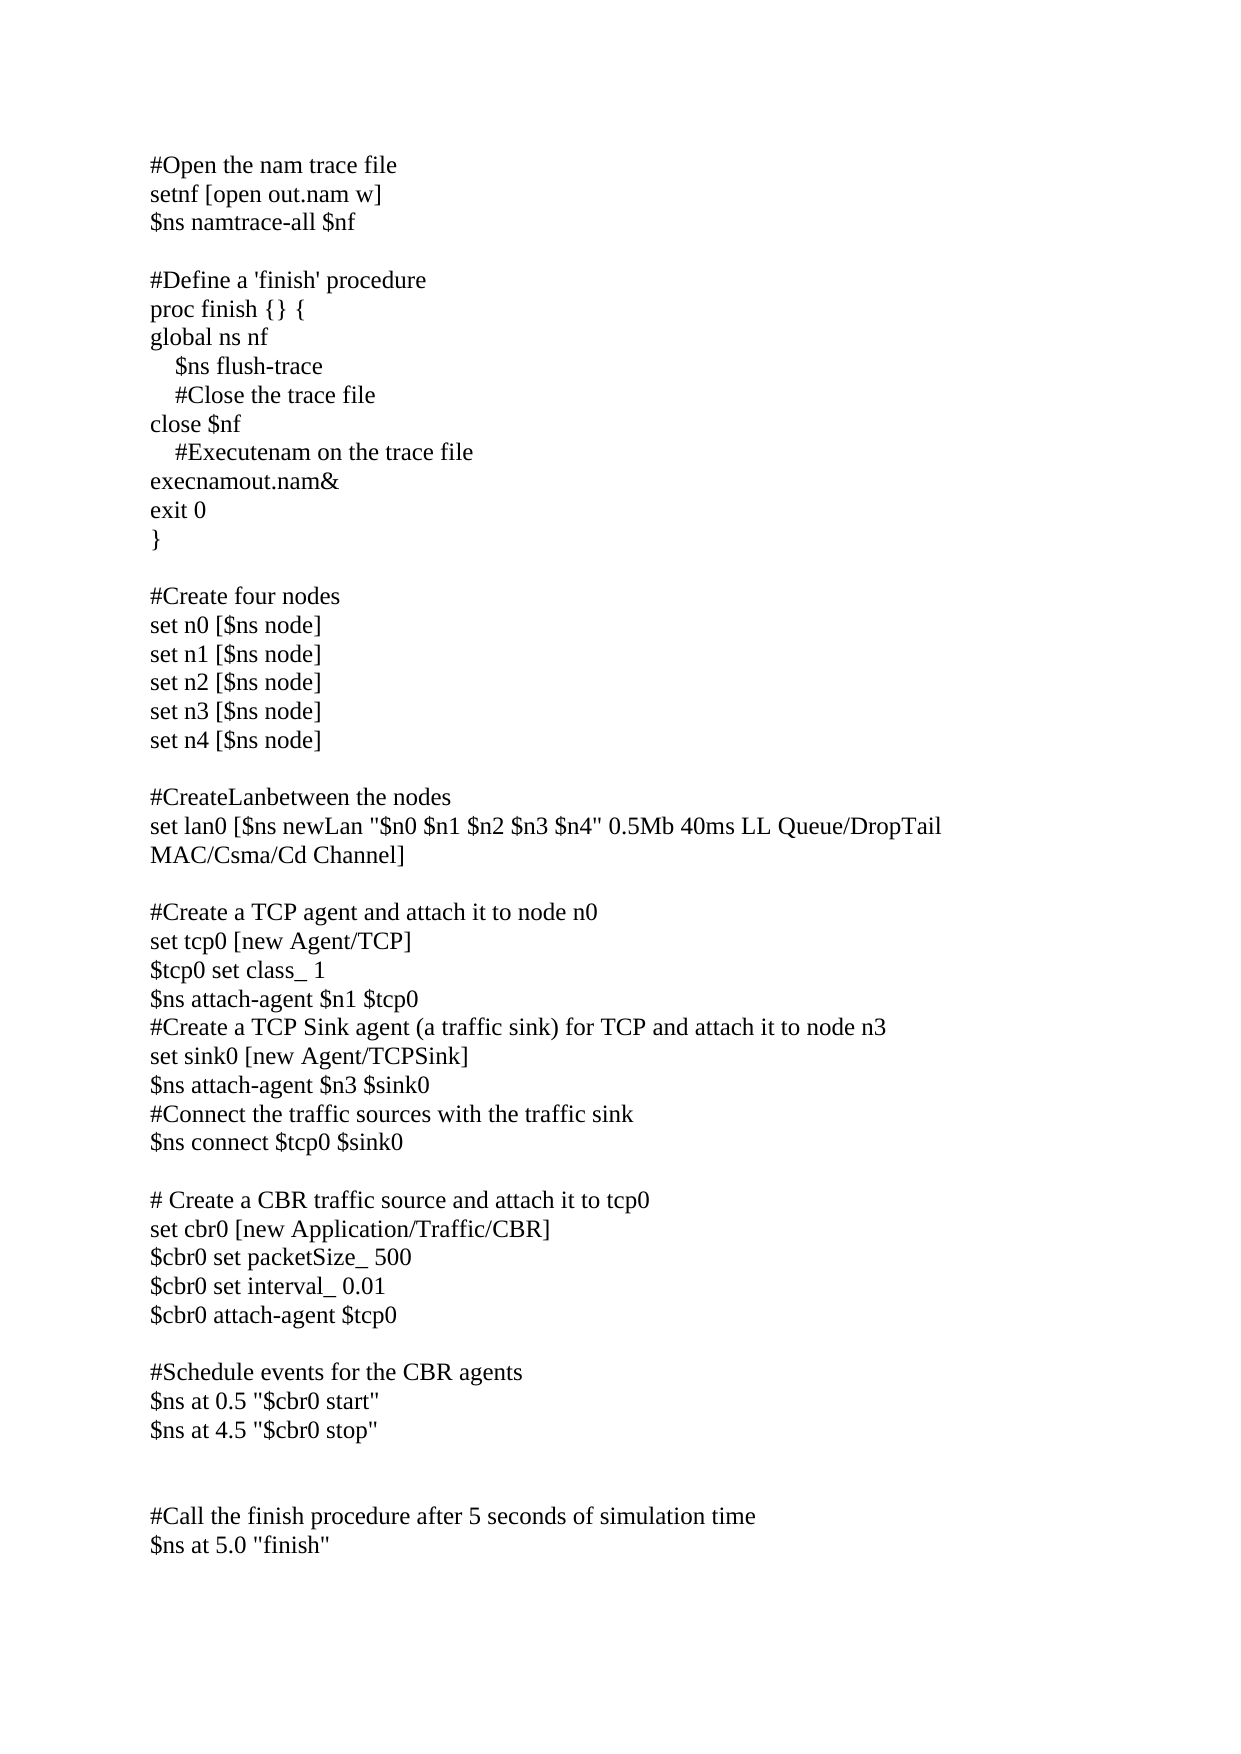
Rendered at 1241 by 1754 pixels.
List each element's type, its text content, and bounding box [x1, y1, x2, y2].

text $ns attach-agent $n3 $sink0 [150, 1070, 1090, 1099]
text proc finish {} { [150, 294, 1090, 322]
text $ns at 4.5 "$cbr0 stop" [150, 1415, 1090, 1444]
text #Create four nodes [150, 581, 1090, 610]
text } [150, 524, 1090, 552]
text # Create a CBR traffic source and attach it to tcp0 [150, 1185, 1090, 1214]
text $ns flush-trace [150, 351, 1090, 380]
text set n3 [$ns node] [150, 696, 1090, 725]
text #Executenam on the trace file [150, 437, 1090, 466]
text set tcp0 [new Agent/TCP] [150, 926, 1090, 955]
text $ns namtrace-all $nf [150, 207, 1090, 236]
text $ns connect $tcp0 $sink0 [150, 1127, 1090, 1156]
text $ns at 0.5 "$cbr0 start" [150, 1386, 1090, 1415]
text close $nf [150, 409, 1090, 437]
text exit 0 [150, 495, 1090, 524]
text set n0 [$ns node] [150, 610, 1090, 639]
text set sink0 [new Agent/TCPSink] [150, 1041, 1090, 1070]
text $tcp0 set class_ 1 [150, 955, 1090, 984]
text setnf [open out.nam w] [150, 179, 1090, 207]
text set lan0 [$ns newLan "$n0 $n1 $n2 $n3 $n4" 0.5Mb 40ms LL Queue/DropTail MAC/Csma/Cd Channel] [150, 811, 1090, 869]
text $cbr0 set packetSize_ 500 [150, 1242, 1090, 1271]
text #Schedule events for the CBR agents [150, 1357, 1090, 1386]
text $ns attach-agent $n1 $tcp0 [150, 984, 1090, 1012]
text execnamout.nam& [150, 466, 1090, 495]
text #Connect the traffic sources with the traffic sink [150, 1099, 1090, 1127]
text #Call the finish procedure after 5 seconds of simulation time [150, 1501, 1090, 1530]
text set cbr0 [new Application/Traffic/CBR] [150, 1214, 1090, 1242]
text #Create a TCP agent and attach it to node n0 [150, 897, 1090, 926]
text #Create a TCP Sink agent (a traffic sink) for TCP and attach it to node n3 [150, 1012, 1090, 1041]
text set n1 [$ns node] [150, 639, 1090, 667]
text #Close the trace file [150, 380, 1090, 409]
text #Open the nam trace file [150, 150, 1090, 179]
text $ns at 5.0 "finish" [150, 1530, 1090, 1559]
text global ns nf [150, 322, 1090, 351]
text set n4 [$ns node] [150, 725, 1090, 754]
text #Define a 'finish' procedure [150, 265, 1090, 294]
text #CreateLanbetween the nodes [150, 782, 1090, 811]
text $cbr0 set interval_ 0.01 [150, 1271, 1090, 1300]
text set n2 [$ns node] [150, 667, 1090, 696]
text $cbr0 attach-agent $tcp0 [150, 1300, 1090, 1329]
